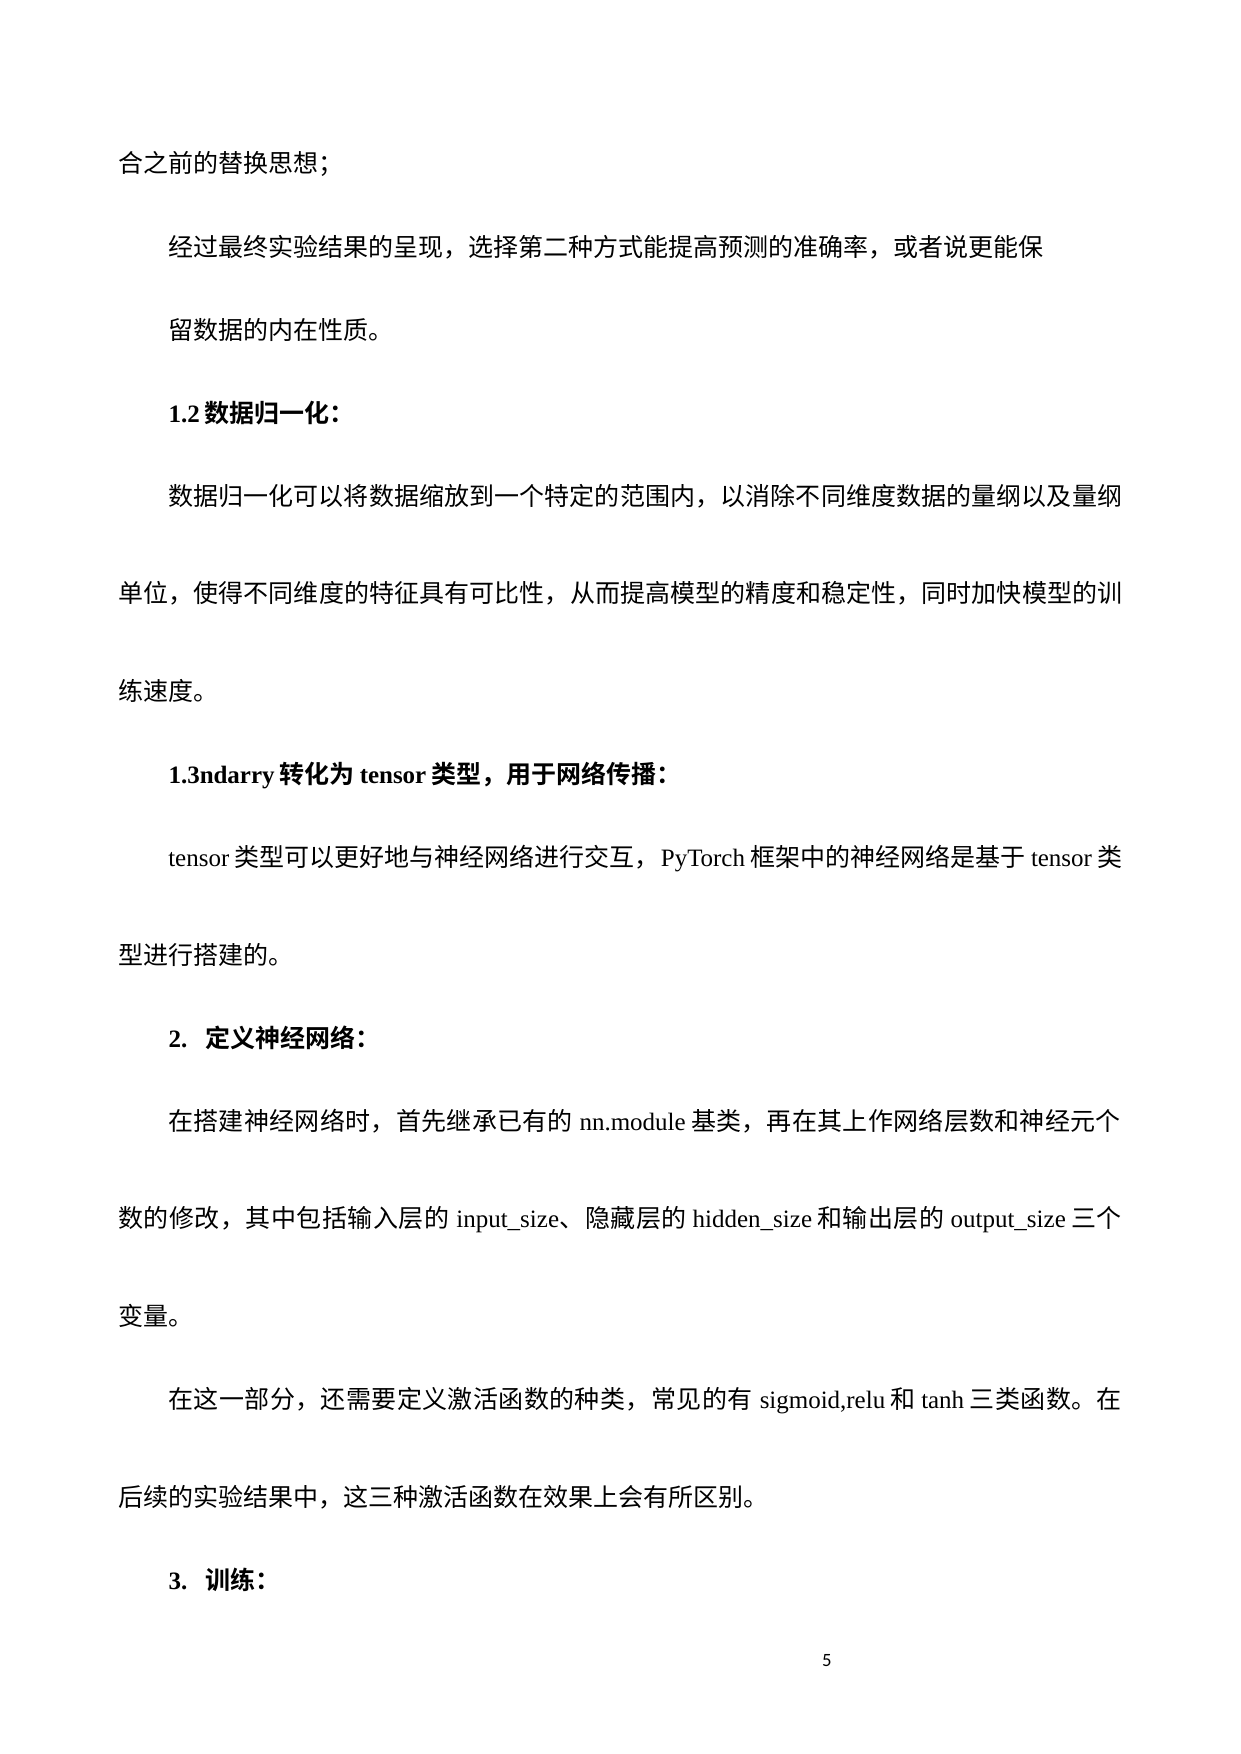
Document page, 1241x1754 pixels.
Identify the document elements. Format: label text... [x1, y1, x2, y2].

list 数据归一化可以将数据缩放到一个特定的范围内，以消除不同维度数据的量纲以及量纲单位，使得不同维度的特征具有可比性，从而提高模型的精度和稳定性，同时加快模型的训练速度。 [118, 610, 1122, 722]
list 数据归一化可以将数据缩放到一个特定的范围内，以消除不同维度数据的量纲以及量纲单位，使得不同维度的特征具有可比性，从而提高模型的精度和稳定性，同时加快模型的训练速度。 [118, 462, 1122, 574]
list 定义神经网络： [118, 1004, 1122, 1069]
list 1.3ndarry转化为tensor类型，用于网络传播： [118, 740, 1122, 805]
list 在搭建神经网络时，首先继承已有的nn.module基类，再在其上作网络层数和神经元个数的修改，其中包括输入层的input_size、隐藏层的hidden_size和输出层的output_size三个变量。 [118, 1087, 1122, 1347]
list 1.2数据归一化： [118, 379, 1122, 444]
list 在这一部分，还需要定义激活函数的种类，常见的有sigmoid,relu和tanh三类函数。在后续的实验结果中，这三种激活函数在效果上会有所区别。 [118, 1365, 1122, 1528]
list 经过最终实验结果的呈现，选择第二种方式能提高预测的准确率，或者说更能保 [118, 213, 1122, 278]
list tensor类型可以更好地与神经网络进行交互，PyTorch框架中的神经网络是基于tensor类型进行搭建的。 [118, 823, 1122, 986]
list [118, 129, 1122, 194]
list 留数据的内在性质。 [118, 296, 1122, 361]
list 训练： [118, 1546, 1122, 1611]
